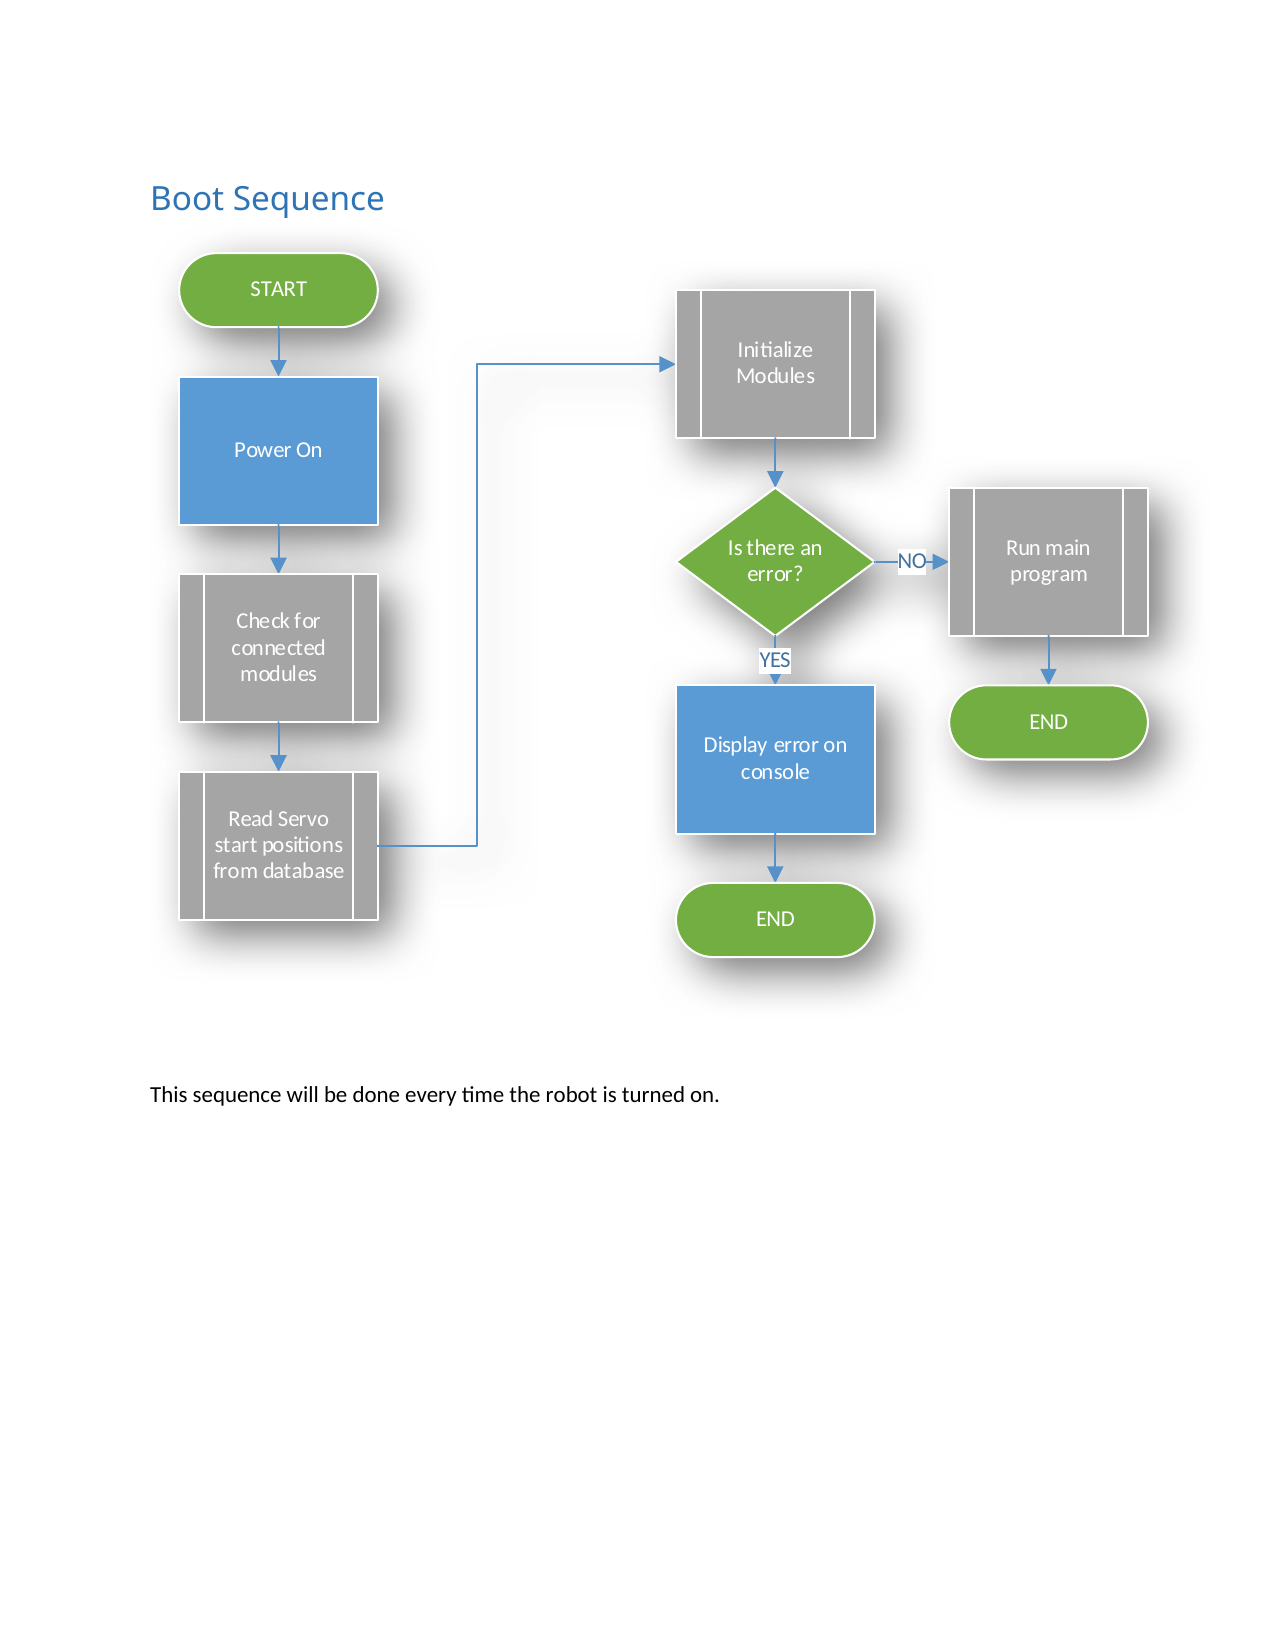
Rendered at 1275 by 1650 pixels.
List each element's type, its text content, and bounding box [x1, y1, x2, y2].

subtitle Boot Sequence [150, 175, 1125, 220]
text This sequence will be done every time the robot is turned on. [150, 1080, 1125, 1108]
